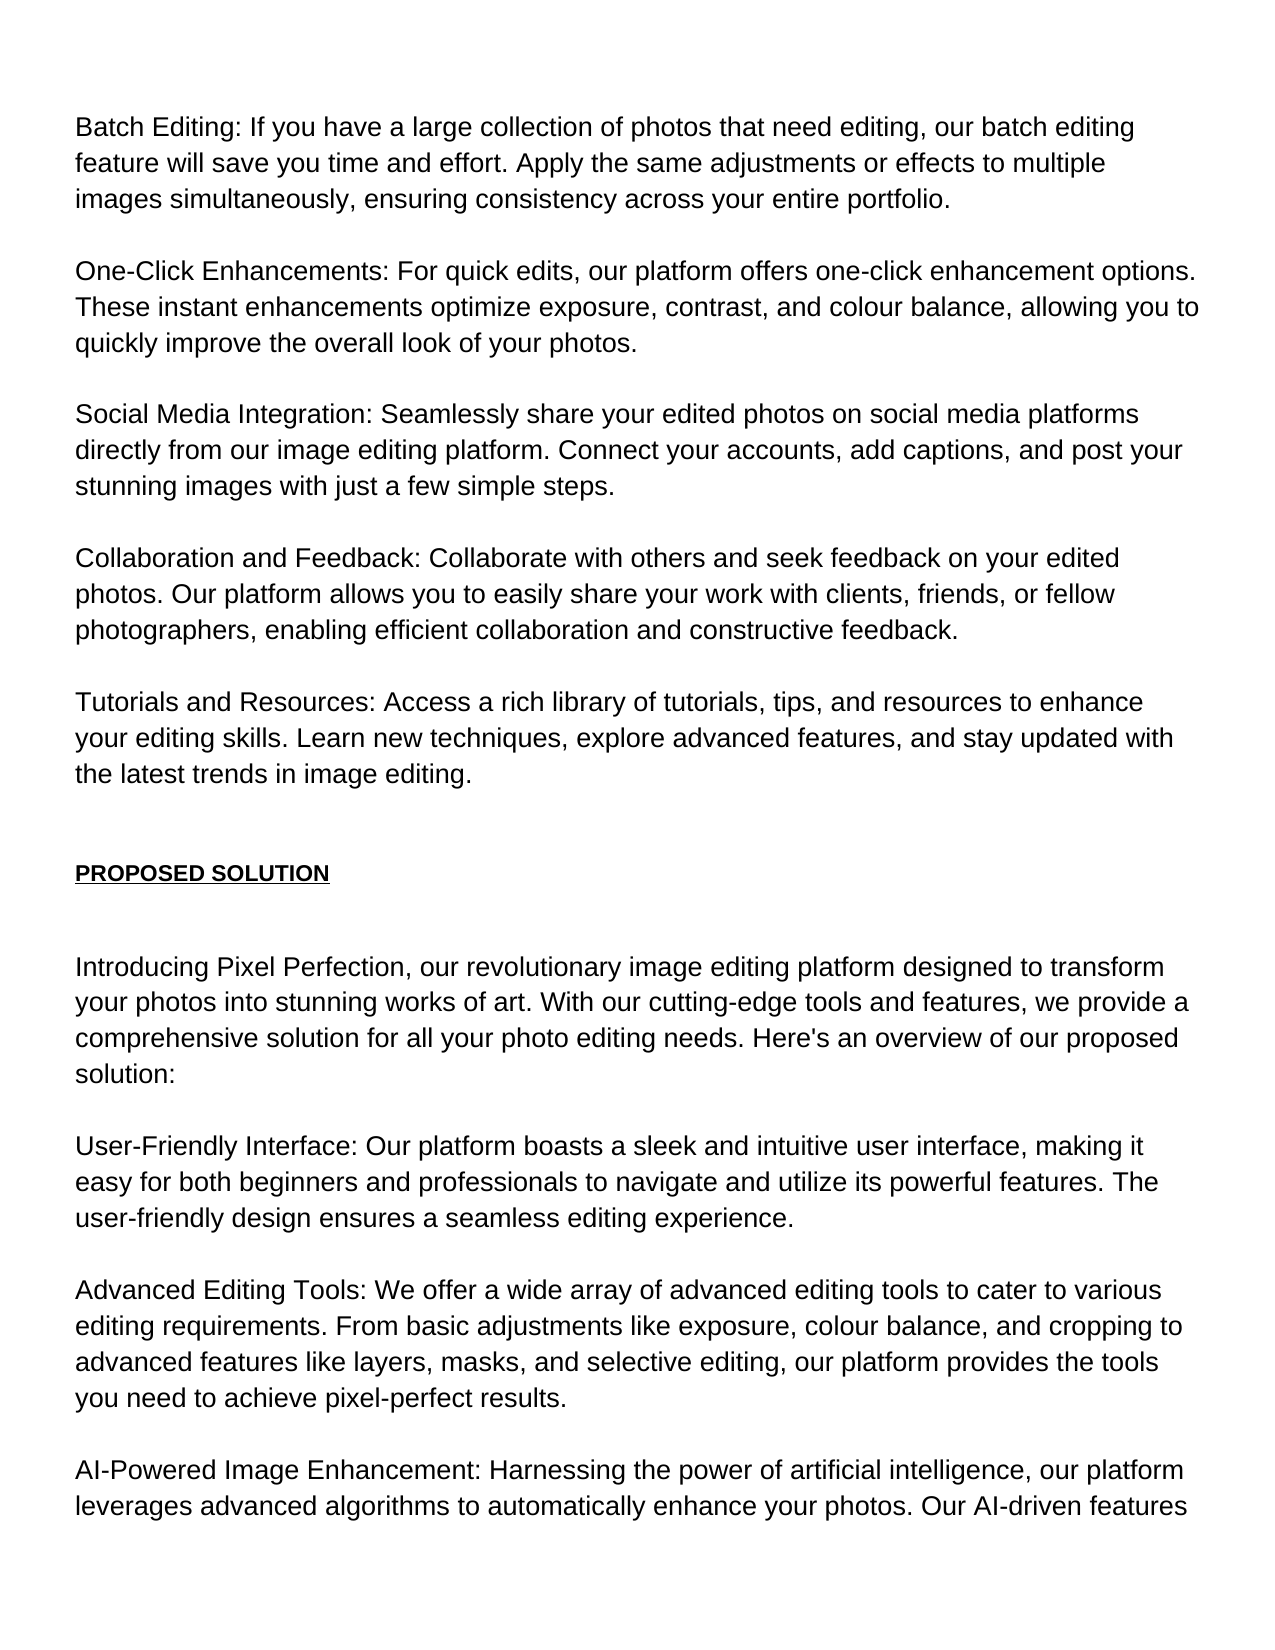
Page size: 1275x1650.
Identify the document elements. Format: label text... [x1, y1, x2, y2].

text User-Friendly Interface: Our platform boasts a sleek and intuitive user interface, making it easy for both beginners and professionals to navigate and utilize its powerful features. The user-friendly design ensures a seamless editing experience. [75, 1130, 1200, 1233]
text Social Media Integration: Seamlessly share your edited photos on social media platforms directly from our image editing platform. Connect your accounts, add captions, and post your stunning images with just a few simple steps. [75, 398, 1200, 502]
text Batch Editing: If you have a large collection of photos that need editing, our batch editing feature will save you time and effort. Apply the same adjustments or effects to multiple images simultaneously, ensuring consistency across your entire portfolio. [75, 111, 1200, 214]
text Advanced Editing Tools: We offer a wide array of advanced editing tools to cater to various editing requirements. From basic adjustments like exposure, colour balance, and cropping to advanced features like layers, masks, and selective editing, our platform provides the tools you need to achieve pixel-perfect results. [75, 1274, 1200, 1413]
text Introducing Pixel Perfection, our revolutionary image editing platform designed to transform your photos into stunning works of art. With our cutting-edge tools and features, we provide a comprehensive solution for all your photo editing needs. Here's an overview of our proposed solution: [75, 951, 1200, 1089]
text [75, 1454, 1200, 1521]
text One-Click Enhancements: For quick edits, our platform offers one-click enhancement options. These instant enhancements optimize exposure, contrast, and colour balance, allowing you to quickly improve the overall look of your photos. [75, 255, 1200, 358]
text Collaboration and Feedback: Collaborate with others and seek feedback on your edited photos. Our platform allows you to easily share your work with clients, friends, or fellow photographers, enabling efficient collaboration and constructive feedback. [75, 542, 1200, 645]
text Tutorials and Resources: Access a rich library of tutorials, tips, and resources to enhance your editing skills. Learn new techniques, explore advanced features, and stay updated with the latest trends in image editing. [75, 686, 1200, 789]
text PROPOSED SOLUTION [75, 860, 1200, 886]
